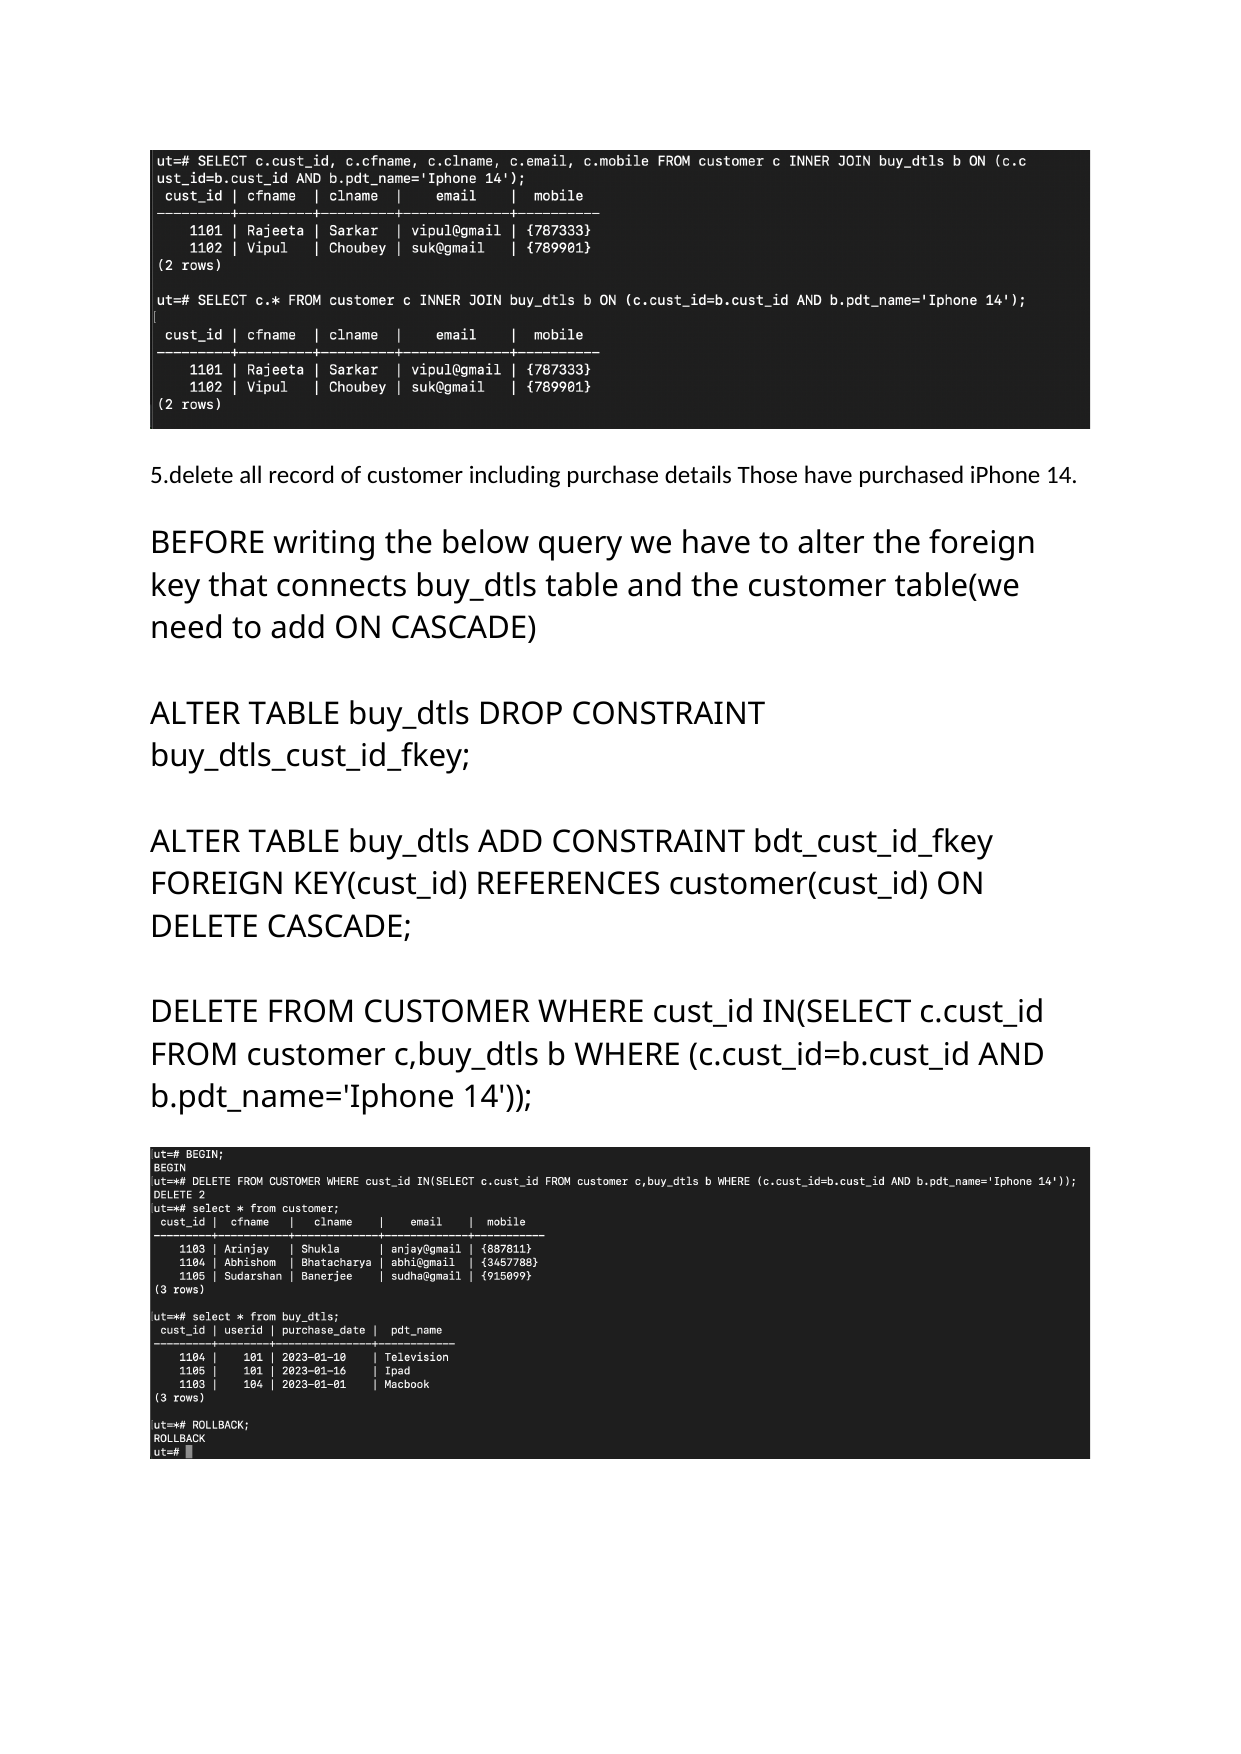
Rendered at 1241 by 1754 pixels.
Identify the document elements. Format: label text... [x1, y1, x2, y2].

text ALTER TABLE buy_dtls DROP CONSTRAINT buy_dtls_cust_id_fkey; [150, 691, 1090, 776]
picture [150, 150, 1091, 429]
text 5.delete all record of customer including purchase details Those have purchased iPhone 14. [150, 459, 1090, 490]
text DELETE FROM CUSTOMER WHERE cust_id IN(SELECT c.cust_id FROM customer c,buy_dtls b WHERE (c.cust_id=b.cust_id AND b.pdt_name='Iphone 14')); [150, 989, 1090, 1117]
text ALTER TABLE buy_dtls ADD CONSTRAINT bdt_cust_id_fkey FOREIGN KEY(cust_id) REFERENCES customer(cust_id) ON DELETE CASCADE; [150, 818, 1090, 946]
picture [150, 1147, 1091, 1459]
text BEFORE writing the below query we have to alter the foreign key that connects buy_dtls table and the customer table(we need to add ON CASCADE) [150, 520, 1090, 648]
